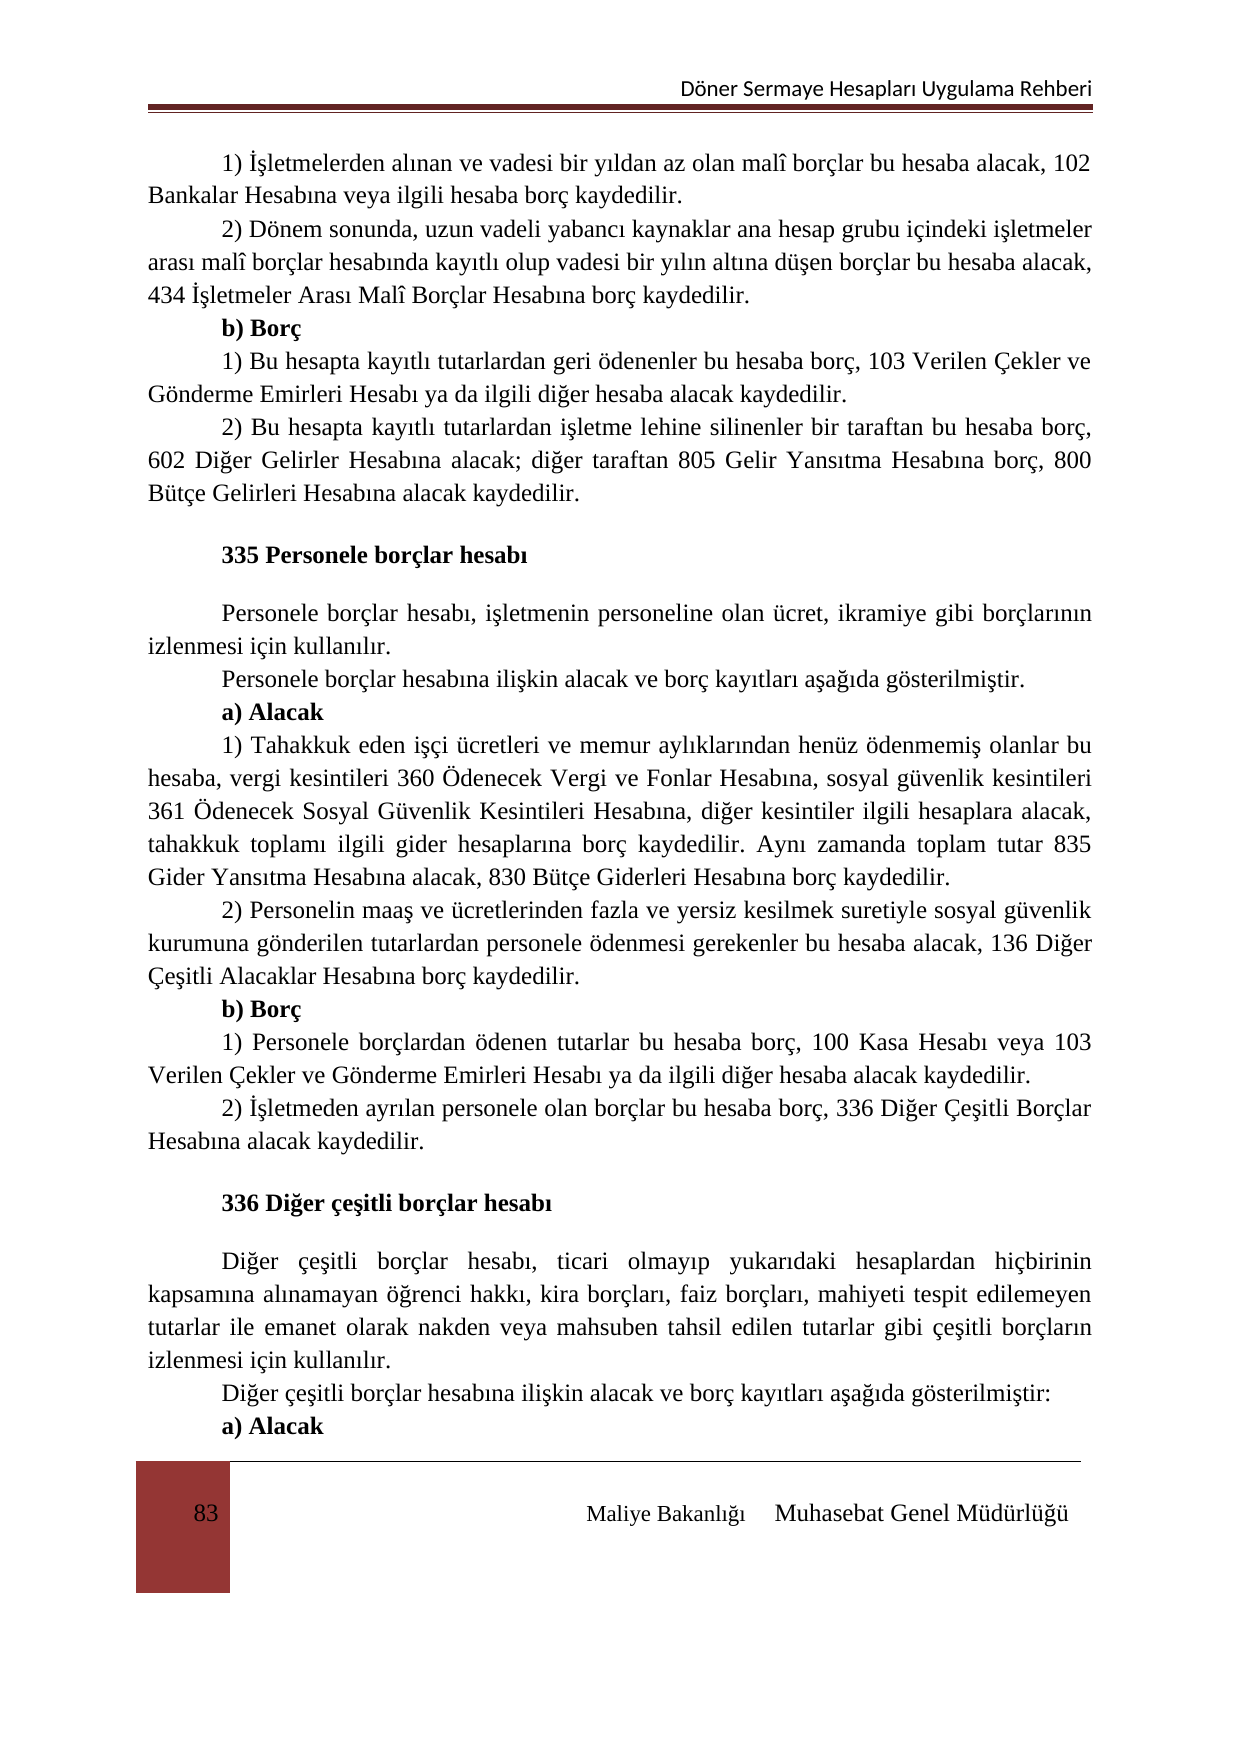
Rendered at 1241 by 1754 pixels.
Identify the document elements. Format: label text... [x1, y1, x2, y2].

subtitle 336 Diğer çeşitli borçlar hesabı [148, 1188, 1093, 1217]
text a) Alacak [148, 1411, 1093, 1440]
text 2) Dönem sonunda, uzun vadeli yabancı kaynaklar ana hesap grubu içindeki işletmeler arası malî borçlar hesabında kayıtlı olup vadesi bir yılın altına düşen borçlar bu hesaba alacak, 434 İşletmeler Arası Malî Borçlar Hesabına borç kaydedilir. [148, 214, 1093, 308]
text Diğer çeşitli borçlar hesabı, ticari olmayıp yukarıdaki hesaplardan hiçbirinin kapsamına alınamayan öğrenci hakkı, kira borçları, faiz borçları, mahiyeti tespit edilemeyen tutarlar ile emanet olarak nakden veya mahsuben tahsil edilen tutarlar gibi çeşitli borçların izlenmesi için kullanılır. [148, 1246, 1093, 1374]
text 2) Bu hesapta kayıtlı tutarlardan işletme lehine silinenler bir taraftan bu hesaba borç, 602 Diğer Gelirler Hesabına alacak; diğer taraftan 805 Gelir Yansıtma Hesabına borç, 800 Bütçe Gelirleri Hesabına alacak kaydedilir. [148, 412, 1093, 507]
text a) Alacak [148, 697, 1093, 726]
text 2) İşletmeden ayrılan personele olan borçlar bu hesaba borç, 336 Diğer Çeşitli Borçlar Hesabına alacak kaydedilir. [148, 1093, 1093, 1155]
text 1) İşletmelerden alınan ve vadesi bir yıldan az olan malî borçlar bu hesaba alacak, 102 Bankalar Hesabına veya ilgili hesaba borç kaydedilir. [148, 148, 1093, 209]
text Personele borçlar hesabına ilişkin alacak ve borç kayıtları aşağıda gösterilmiştir. [148, 664, 1093, 693]
text Personele borçlar hesabı, işletmenin personeline olan ücret, ikramiye gibi borçlarının izlenmesi için kullanılır. [148, 598, 1093, 660]
text 1) Bu hesapta kayıtlı tutarlardan geri ödenenler bu hesaba borç, 103 Verilen Çekler ve Gönderme Emirleri Hesabı ya da ilgili diğer hesaba alacak kaydedilir. [148, 346, 1093, 407]
text b) Borç [148, 994, 1093, 1023]
text b) Borç [148, 313, 1093, 341]
text 2) Personelin maaş ve ücretlerinden fazla ve yersiz kesilmek suretiyle sosyal güvenlik kurumuna gönderilen tutarlardan personele ödenmesi gerekenler bu hesaba alacak, 136 Diğer Çeşitli Alacaklar Hesabına borç kaydedilir. [148, 895, 1093, 990]
subtitle 335 Personele borçlar hesabı [148, 540, 1093, 569]
text 1) Personele borçlardan ödenen tutarlar bu hesaba borç, 100 Kasa Hesabı veya 103 Verilen Çekler ve Gönderme Emirleri Hesabı ya da ilgili diğer hesaba alacak kaydedilir. [148, 1027, 1093, 1089]
text Diğer çeşitli borçlar hesabına ilişkin alacak ve borç kayıtları aşağıda gösterilmiştir: [148, 1378, 1093, 1407]
text 1) Tahakkuk eden işçi ücretleri ve memur aylıklarından henüz ödenmemiş olanlar bu hesaba, vergi kesintileri 360 Ödenecek Vergi ve Fonlar Hesabına, sosyal güvenlik kesintileri 361 Ödenecek Sosyal Güvenlik Kesintileri Hesabına, diğer kesintiler ilgili hesaplara alacak, tahakkuk toplamı ilgili gider hesaplarına borç kaydedilir. Aynı zamanda toplam tutar 835 Gider Yansıtma Hesabına alacak, 830 Bütçe Giderleri Hesabına borç kaydedilir. [148, 730, 1093, 891]
